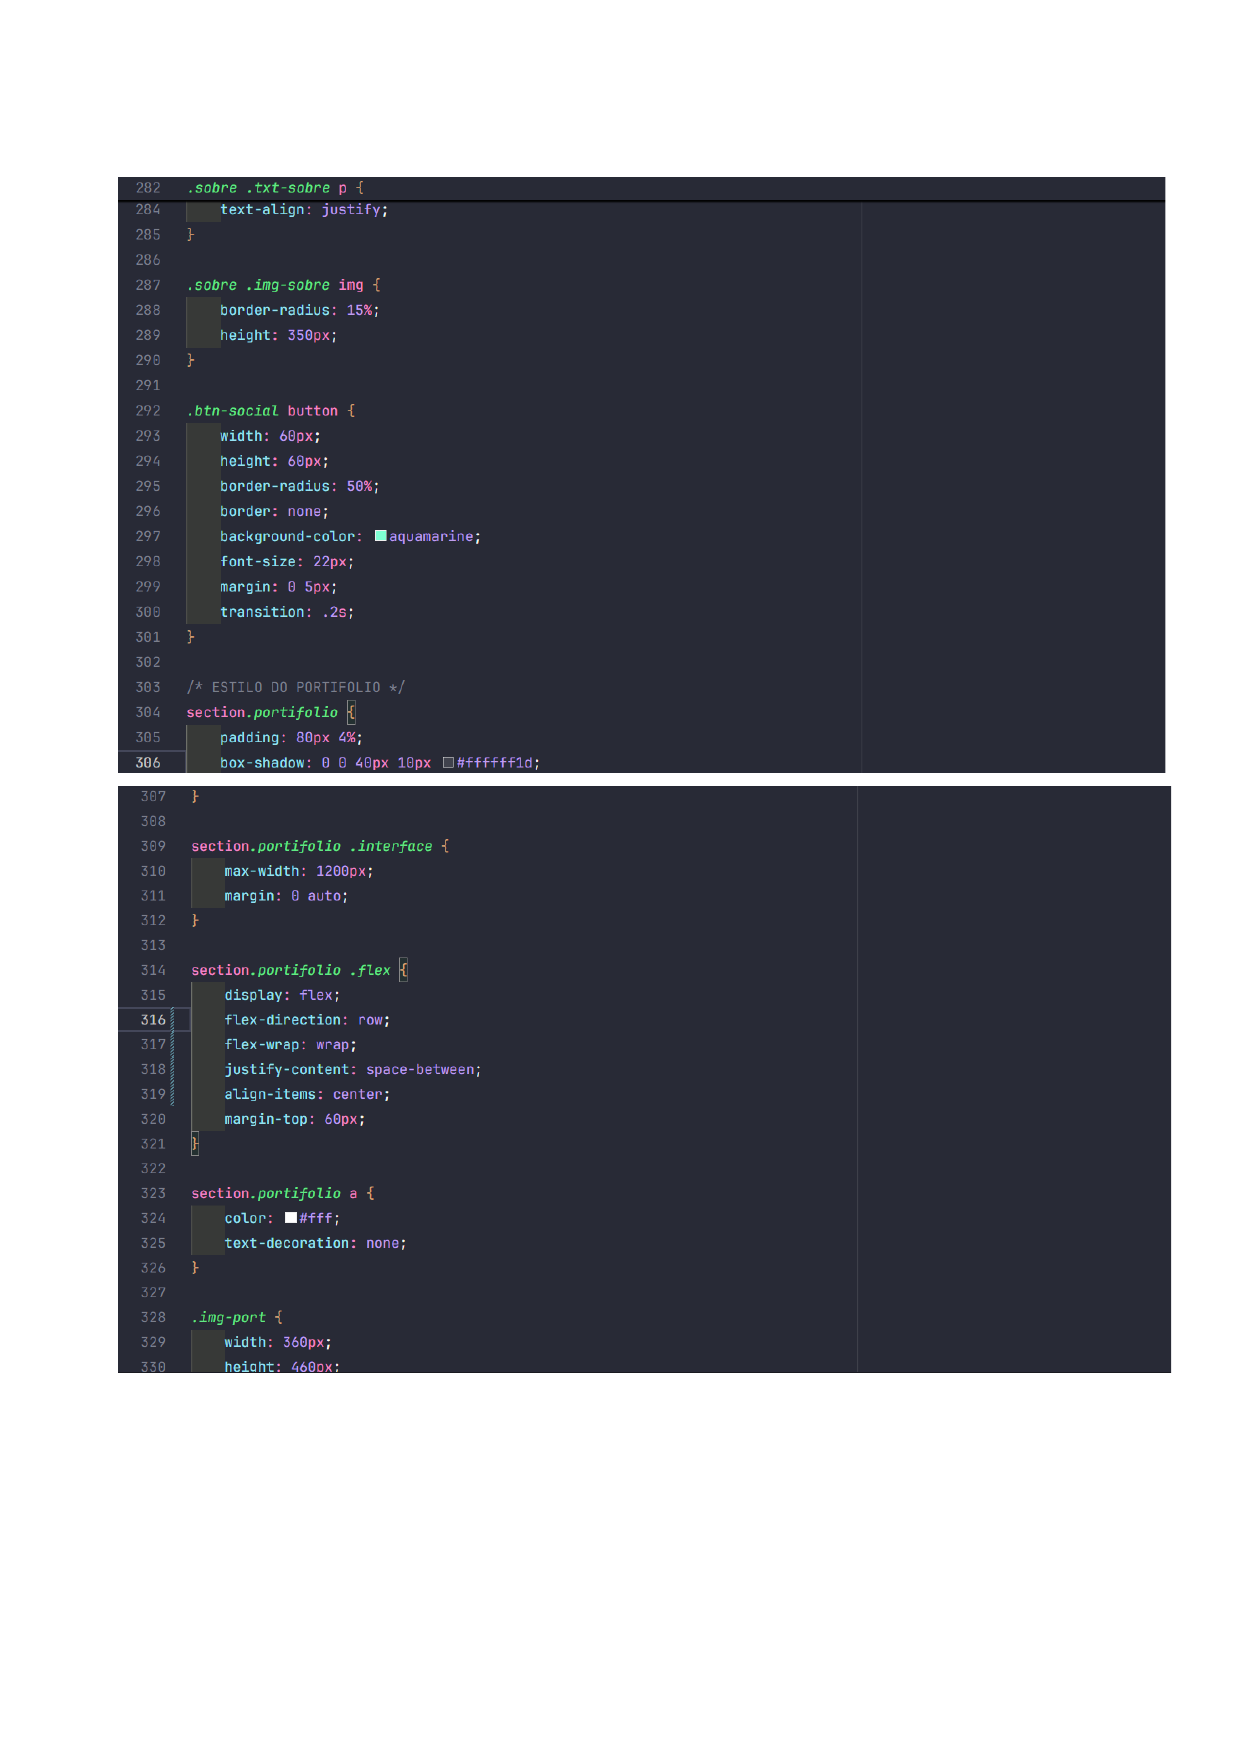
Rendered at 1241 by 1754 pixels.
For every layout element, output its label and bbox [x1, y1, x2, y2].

picture [118, 177, 1166, 773]
picture [118, 786, 1172, 1373]
